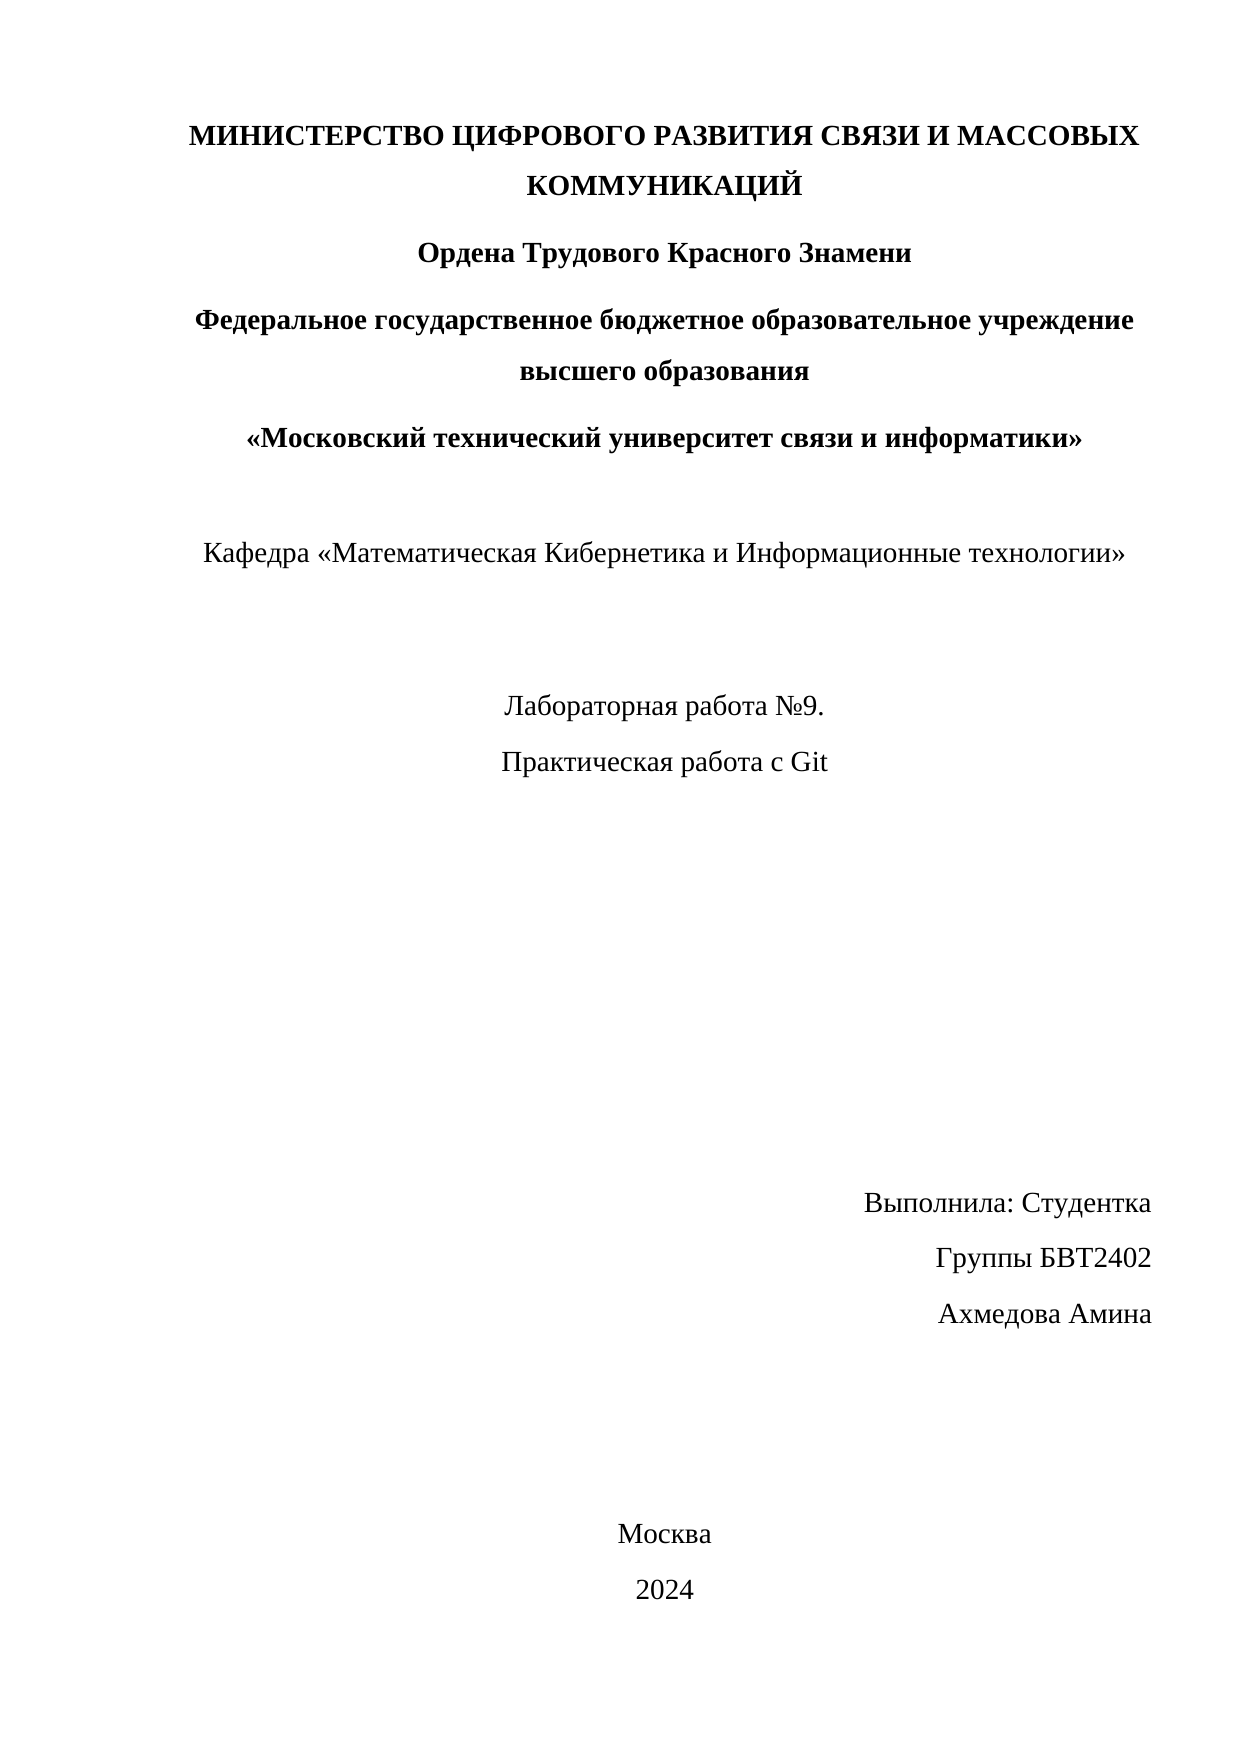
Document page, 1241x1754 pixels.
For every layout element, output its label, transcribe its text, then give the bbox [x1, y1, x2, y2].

text «Московский технический университет связи и информатики» [177, 420, 1152, 453]
text Федеральное государственное бюджетное образовательное учреждение высшего образования [177, 302, 1152, 386]
text Практическая работа с Git [177, 744, 1152, 777]
text Москва [177, 1517, 1152, 1550]
text Группы БВТ2402 [251, 1241, 1152, 1274]
text Ахмедова Амина [251, 1296, 1152, 1329]
text Выполнила: Студентка [251, 1185, 1152, 1219]
text МИНИСТЕРСТВО ЦИФРОВОГО РАЗВИТИЯ СВЯЗИ И МАССОВЫХ КОММУНИКАЦИЙ [177, 118, 1152, 202]
text Ордена Трудового Красного Знамени [177, 235, 1152, 269]
text 2024 [177, 1572, 1152, 1605]
text Кафедра «Математическая Кибернетика и Информационные технологии» [177, 536, 1152, 569]
text Лабораторная работа №9. [177, 688, 1152, 722]
